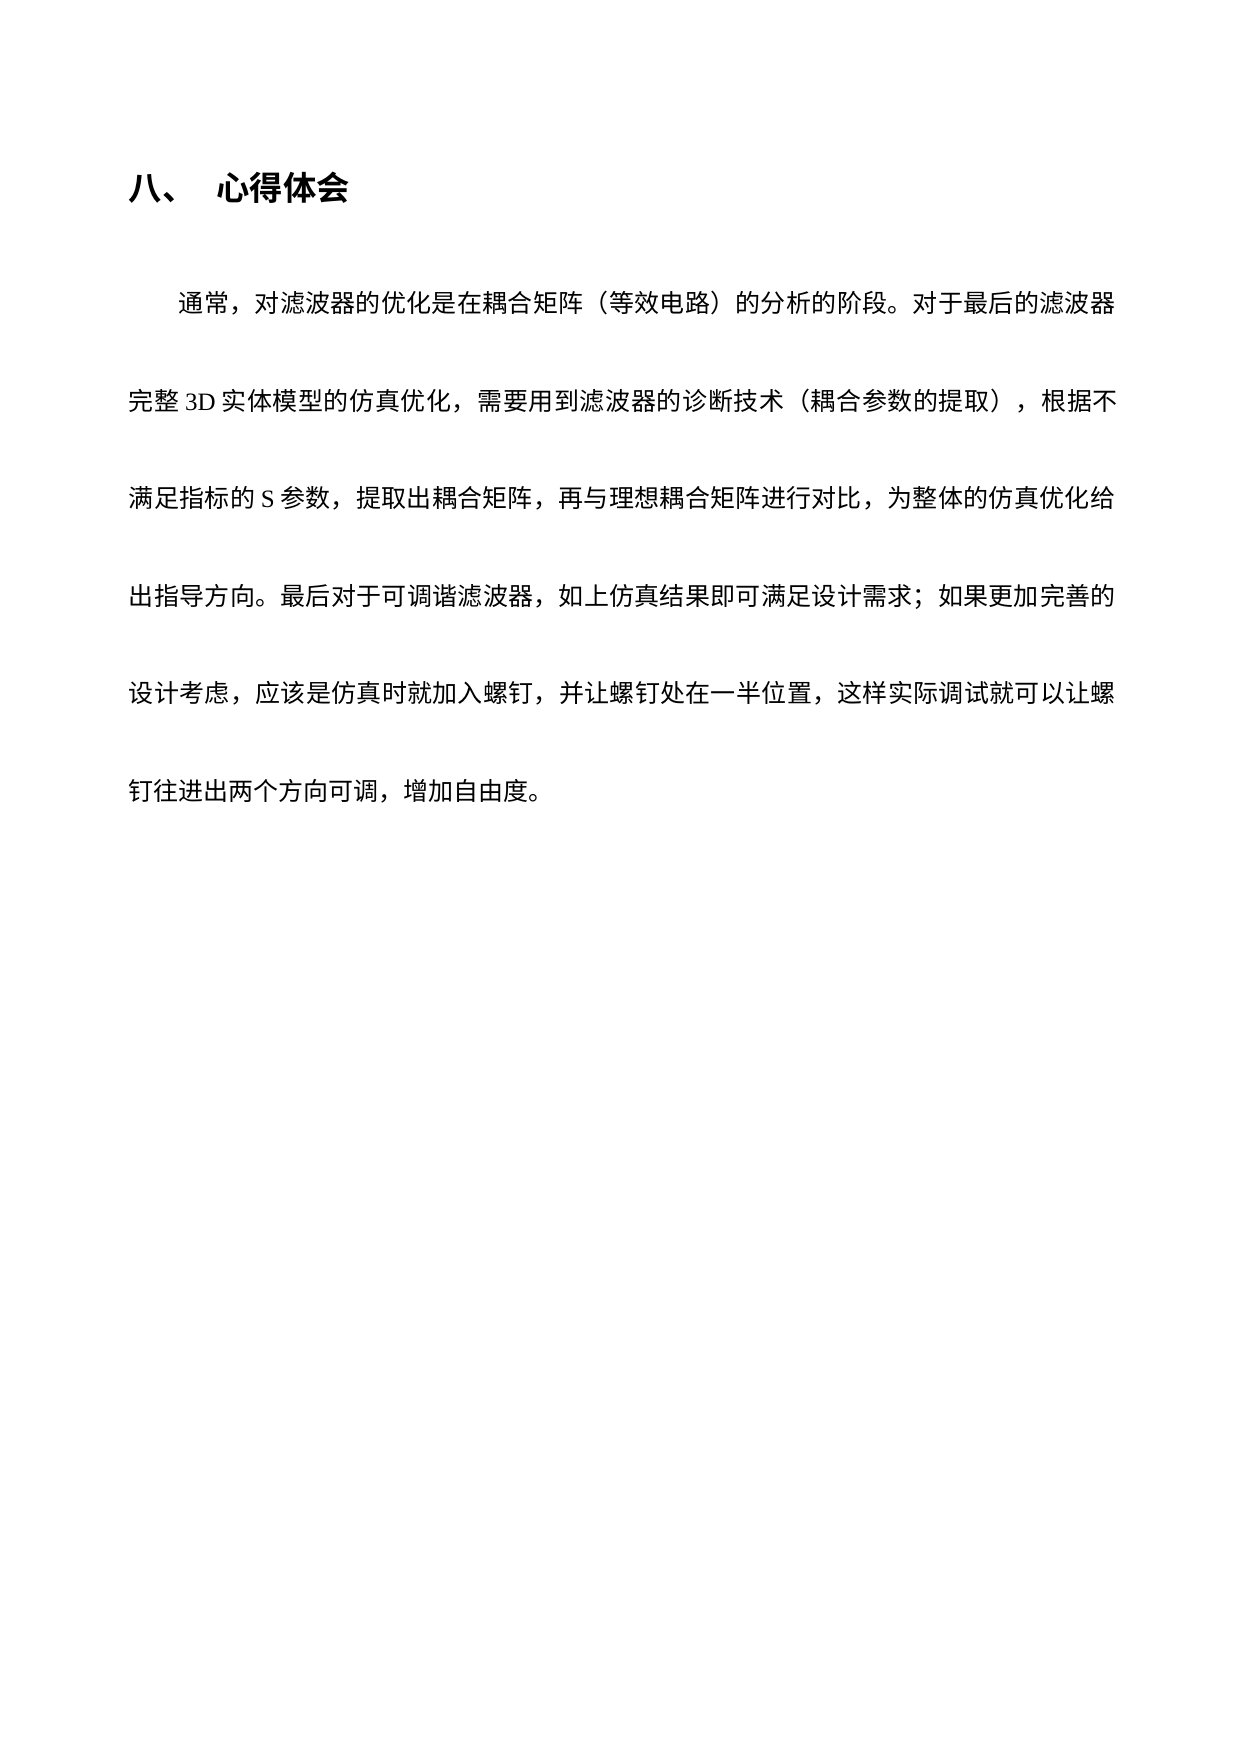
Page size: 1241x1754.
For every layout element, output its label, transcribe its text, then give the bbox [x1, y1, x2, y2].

subtitle 心得体会 [129, 153, 1117, 218]
text 通常，对滤波器的优化是在耦合矩阵（等效电路）的分析的阶段。对于最后的滤波器完整3D实体模型的仿真优化，需要用到滤波器的诊断技术（耦合参数的提取），根据不满足指标的S参数，提取出耦合矩阵，再与理想耦合矩阵进行对比，为整体的仿真优化给出指导方向。最后对于可调谐滤波器，如上仿真结果即可满足设计需求；如果更加完善的设计考虑，应该是仿真时就加入螺钉，并让螺钉处在一半位置，这样实际调试就可以让螺钉往进出两个方向可调，增加自由度。 [129, 269, 1117, 822]
